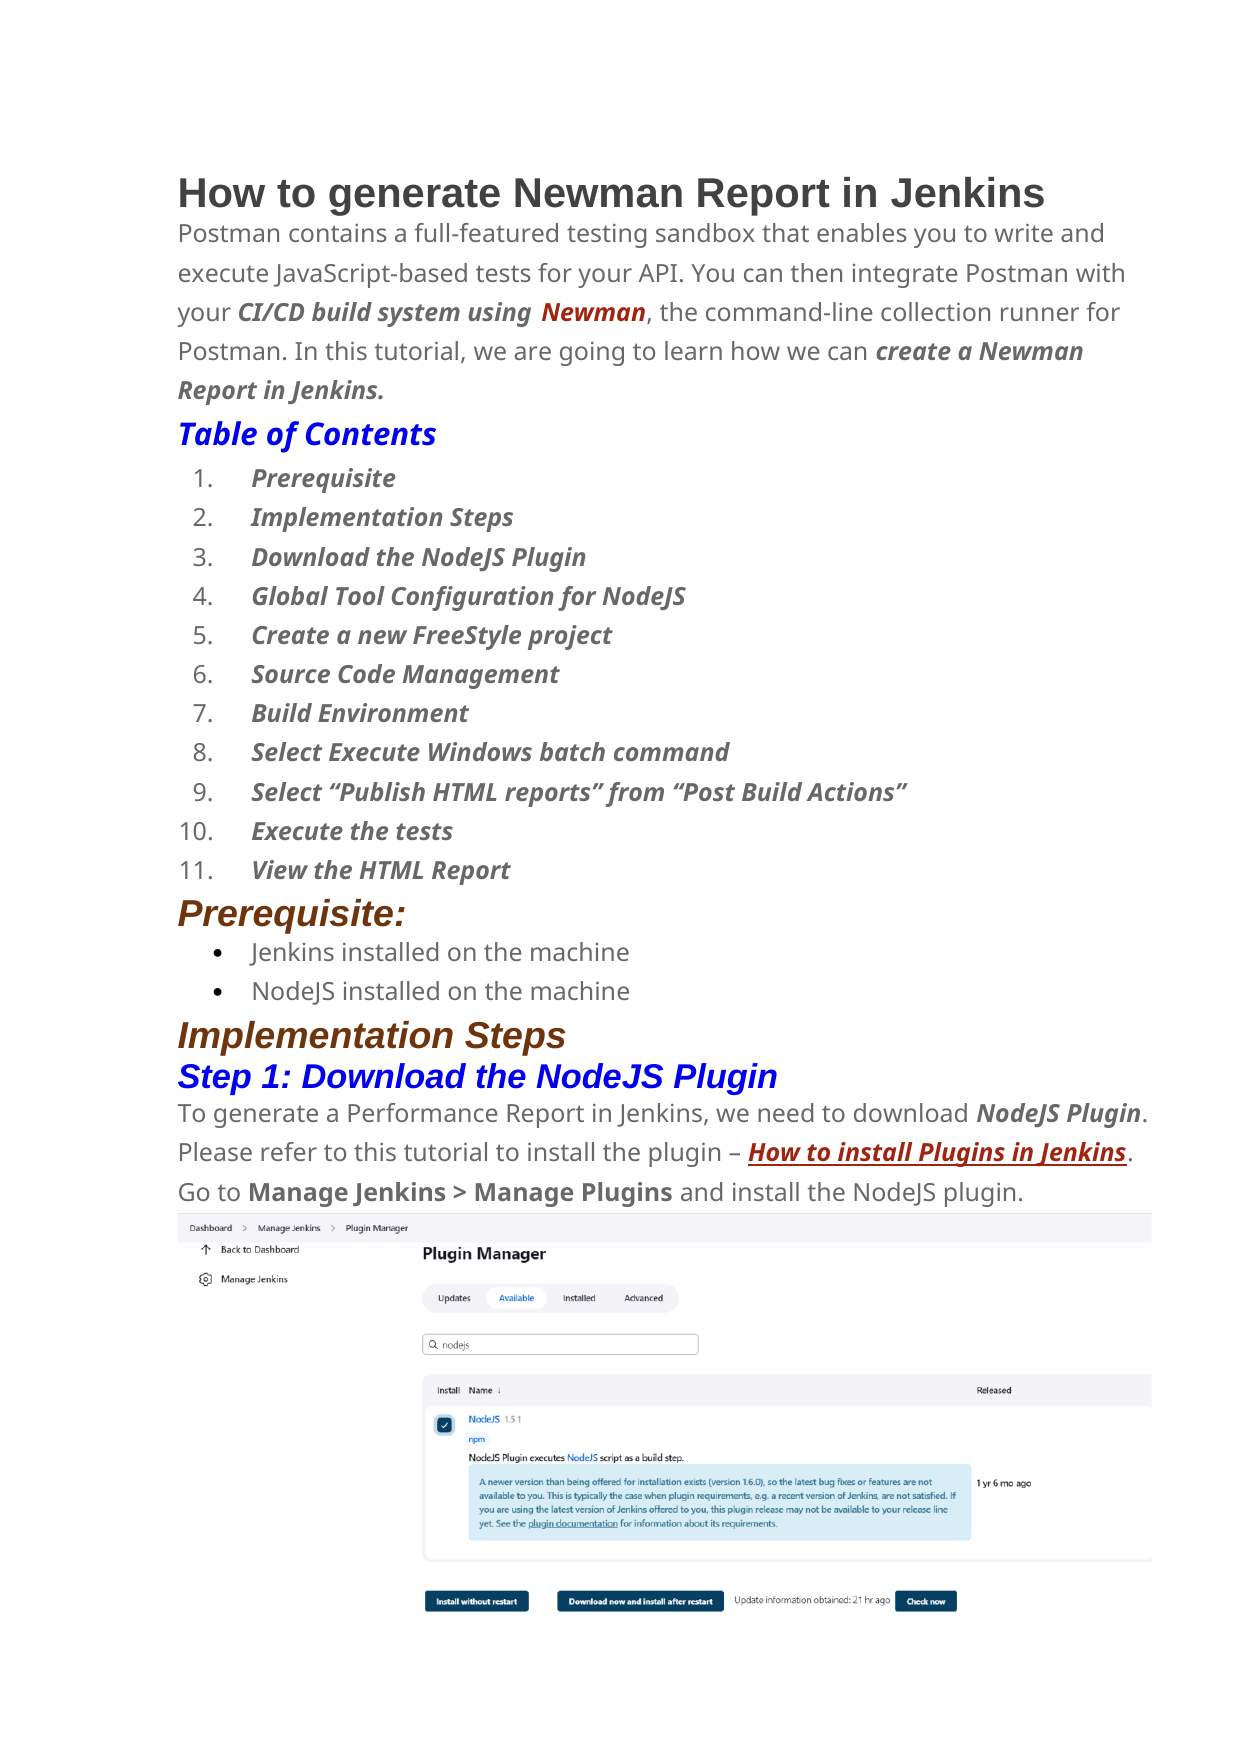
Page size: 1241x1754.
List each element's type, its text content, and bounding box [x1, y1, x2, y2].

text To generate a Performance Report in Jenkins, we need to download NodeJS Plugin. Please refer to this tutorial to install the plugin – How to install Plugins in Jenkins. [177, 1096, 1152, 1169]
subtitle How to generate Newman Report in Jenkins [177, 168, 1152, 216]
picture [177, 1213, 1152, 1636]
list Build Environment [213, 696, 1152, 730]
list NodeJS installed on the machine [213, 974, 1152, 1008]
list Global Tool Configuration for NodeJS [213, 578, 1152, 612]
list Create a new FreeStyle project [213, 617, 1152, 652]
text Postman contains a full-featured testing sandbox that enables you to write and execute JavaScript-based tests for your API. You can then integrate Postman with your CI/CD build system using Newman, the command-line collection runner for Postman. In this tutorial, we are going to learn how we can create a Newman Report in Jenkins. [177, 216, 1152, 407]
subtitle Step 1: Download the NodeJS Plugin [177, 1056, 1152, 1096]
list Prerequisite [213, 461, 1152, 495]
list Download the NodeJS Plugin [213, 539, 1152, 573]
list Jenkins installed on the machine [213, 935, 1152, 969]
list Source Code Management [213, 657, 1152, 691]
list Execute the tests [213, 813, 1152, 847]
text Table of Contents [177, 412, 1152, 454]
subtitle Prerequisite: [177, 892, 1152, 935]
list Select “Publish HTML reports” from “Post Build Actions” [213, 774, 1152, 808]
list View the HTML Report [213, 852, 1152, 887]
text Go to Manage Jenkins > Manage Plugins and install the NodeJS plugin. [177, 1174, 1152, 1208]
list Select Execute Windows batch command [213, 735, 1152, 769]
subtitle Implementation Steps [177, 1013, 1152, 1056]
list Implementation Steps [213, 500, 1152, 534]
